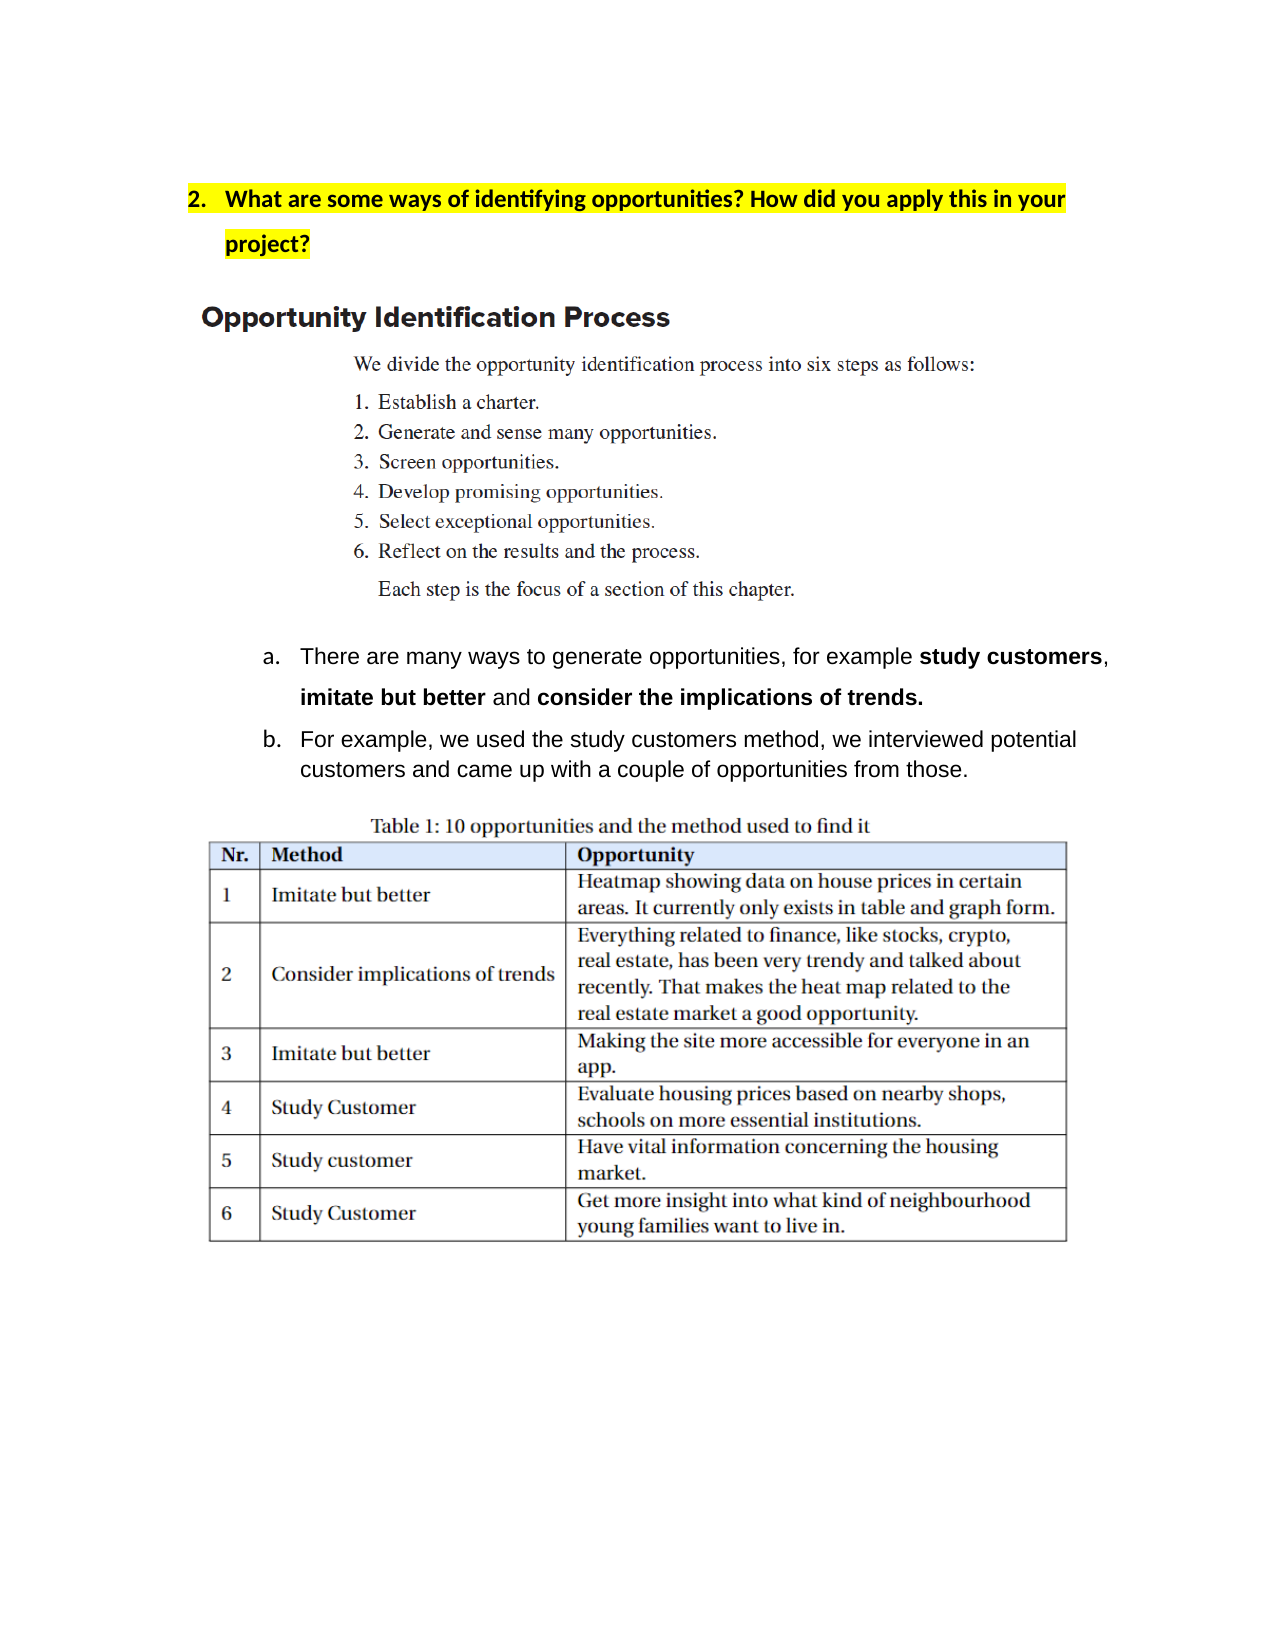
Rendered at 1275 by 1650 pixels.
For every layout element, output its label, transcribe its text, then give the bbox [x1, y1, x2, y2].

list For example, we used the study customers method, we interviewed potential customers and came up with a couple of opportunities from those. [262, 723, 1125, 782]
picture [187, 291, 1008, 610]
picture [195, 800, 1080, 1260]
list What are some ways of identifying opportunities? How did you apply this in your project? [187, 183, 1125, 259]
list There are many ways to generate opportunities, for example study customers, imitate but better and consider the implications of trends. [262, 640, 1125, 710]
